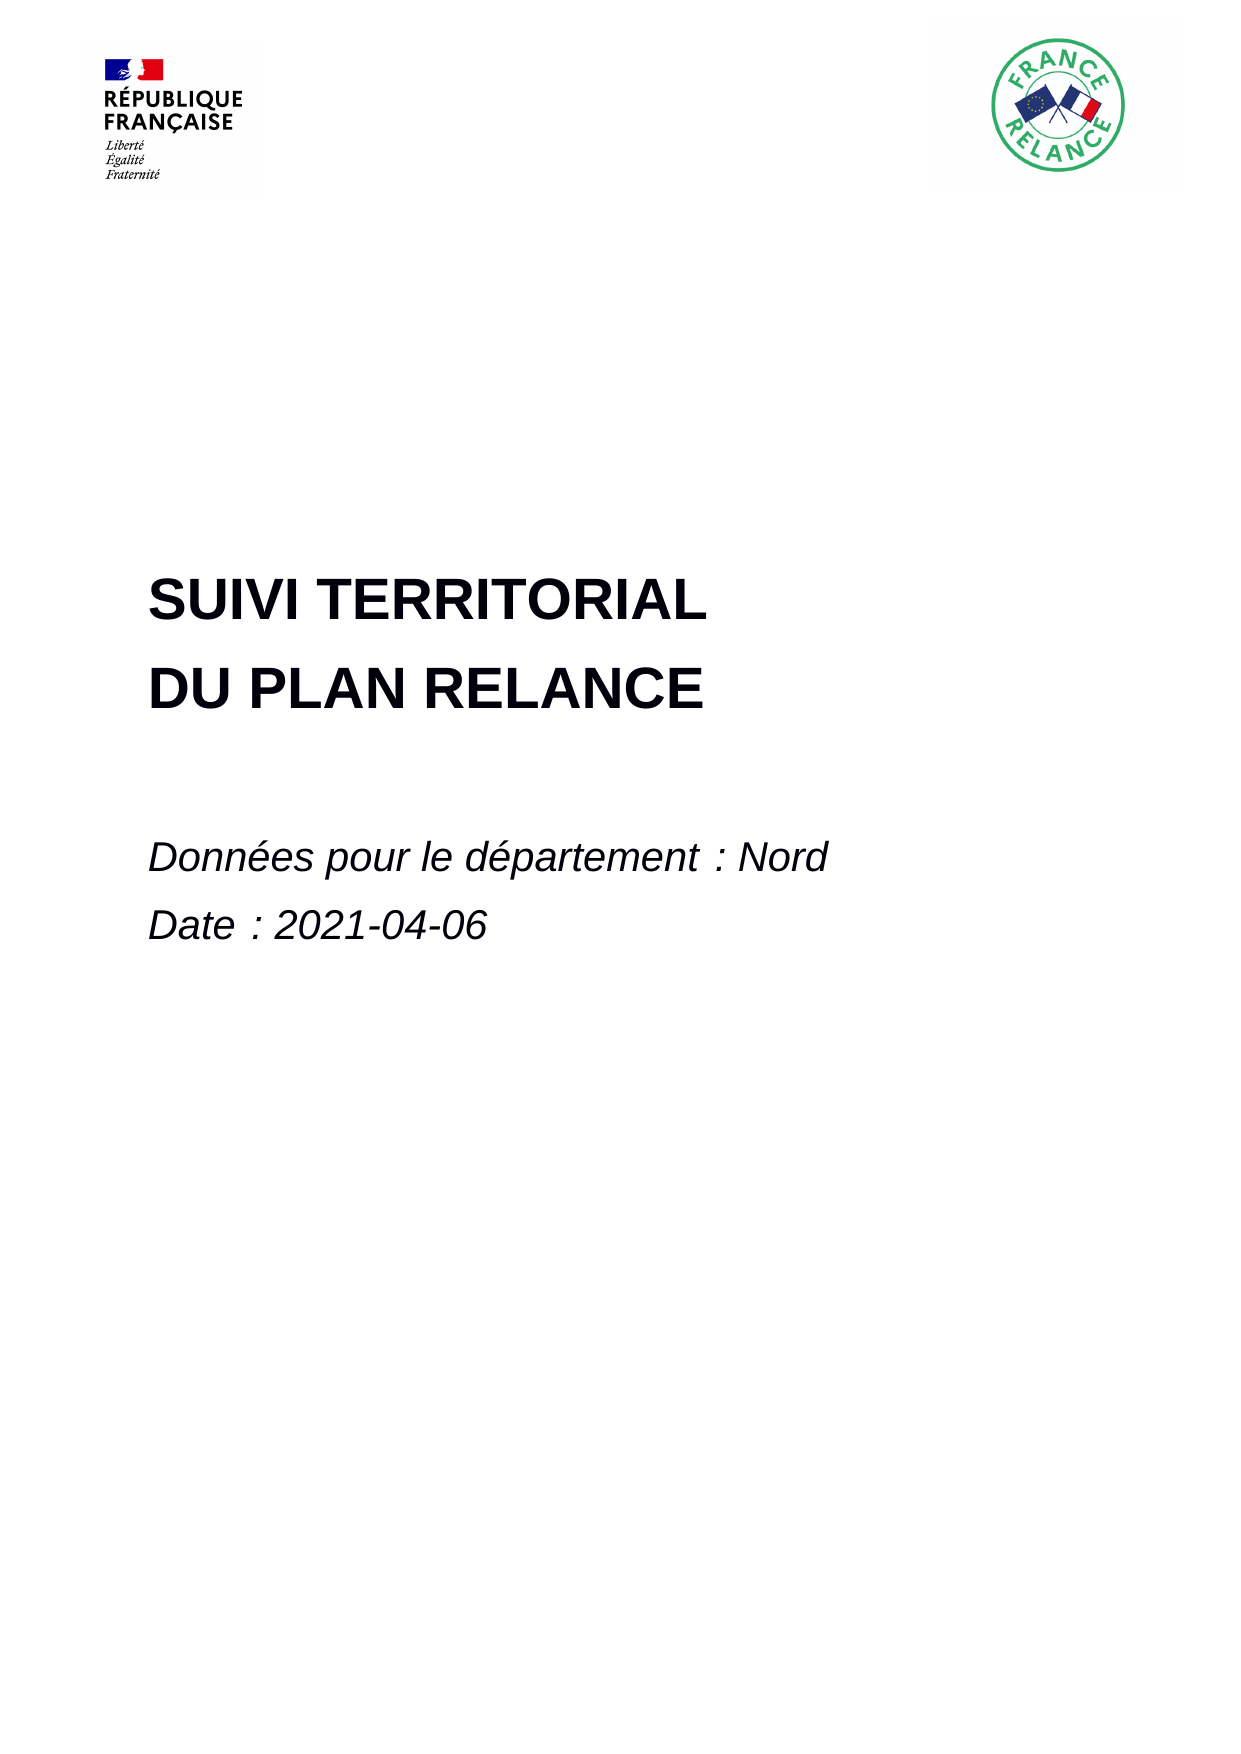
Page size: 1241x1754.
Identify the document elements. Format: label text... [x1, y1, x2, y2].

picture [926, 17, 1184, 187]
text SUIVI TERRITORIAL [148, 565, 1093, 632]
picture [84, 39, 259, 198]
text DU PLAN RELANCE [148, 654, 1093, 721]
text Données pour le département : Nord [148, 832, 1093, 880]
text Date : 2021-04-06 [148, 900, 1093, 948]
